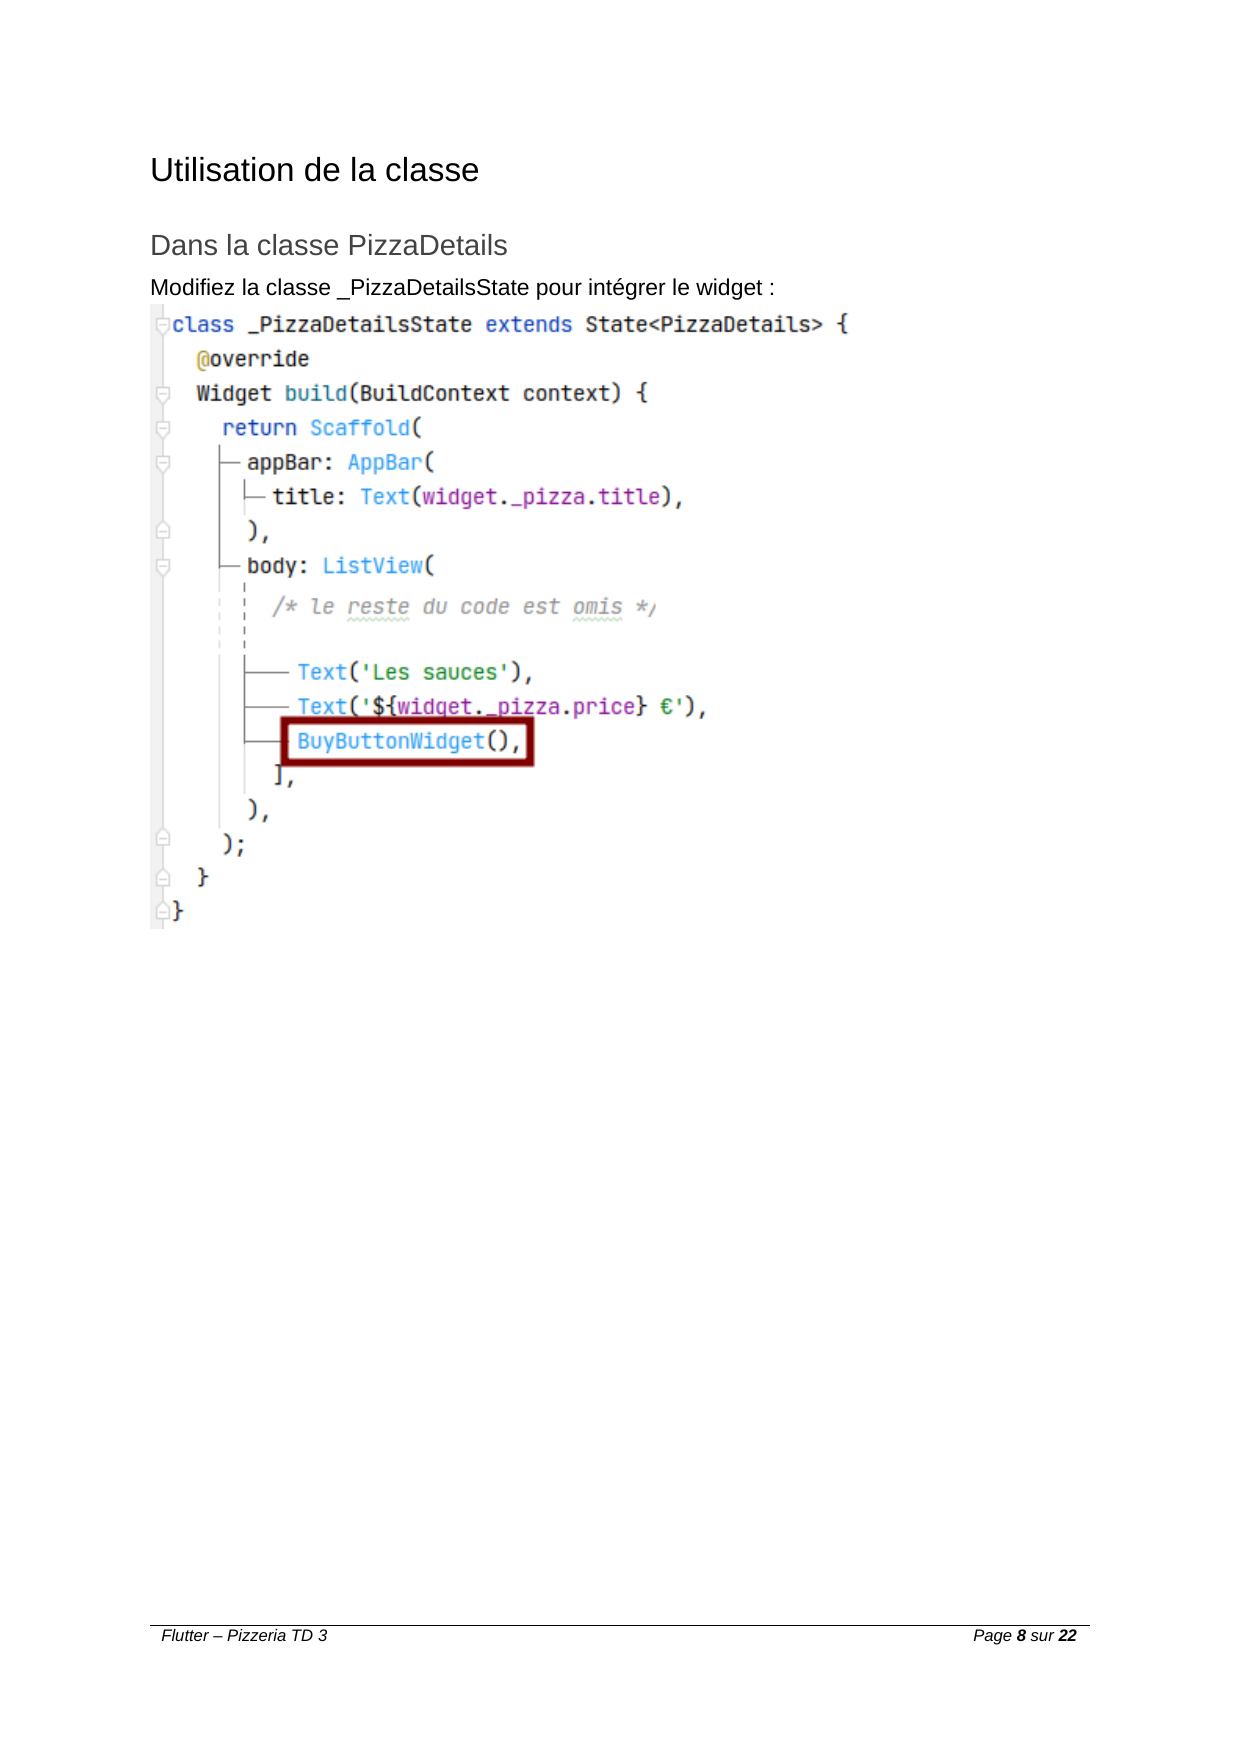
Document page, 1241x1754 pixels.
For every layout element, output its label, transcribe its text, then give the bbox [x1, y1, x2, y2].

subtitle Dans la classe PizzaDetails [150, 227, 1090, 261]
picture [150, 304, 849, 929]
text Modifiez la classe _PizzaDetailsState pour intégrer le widget : [150, 274, 1090, 301]
subtitle Utilisation de la classe [150, 150, 1090, 188]
